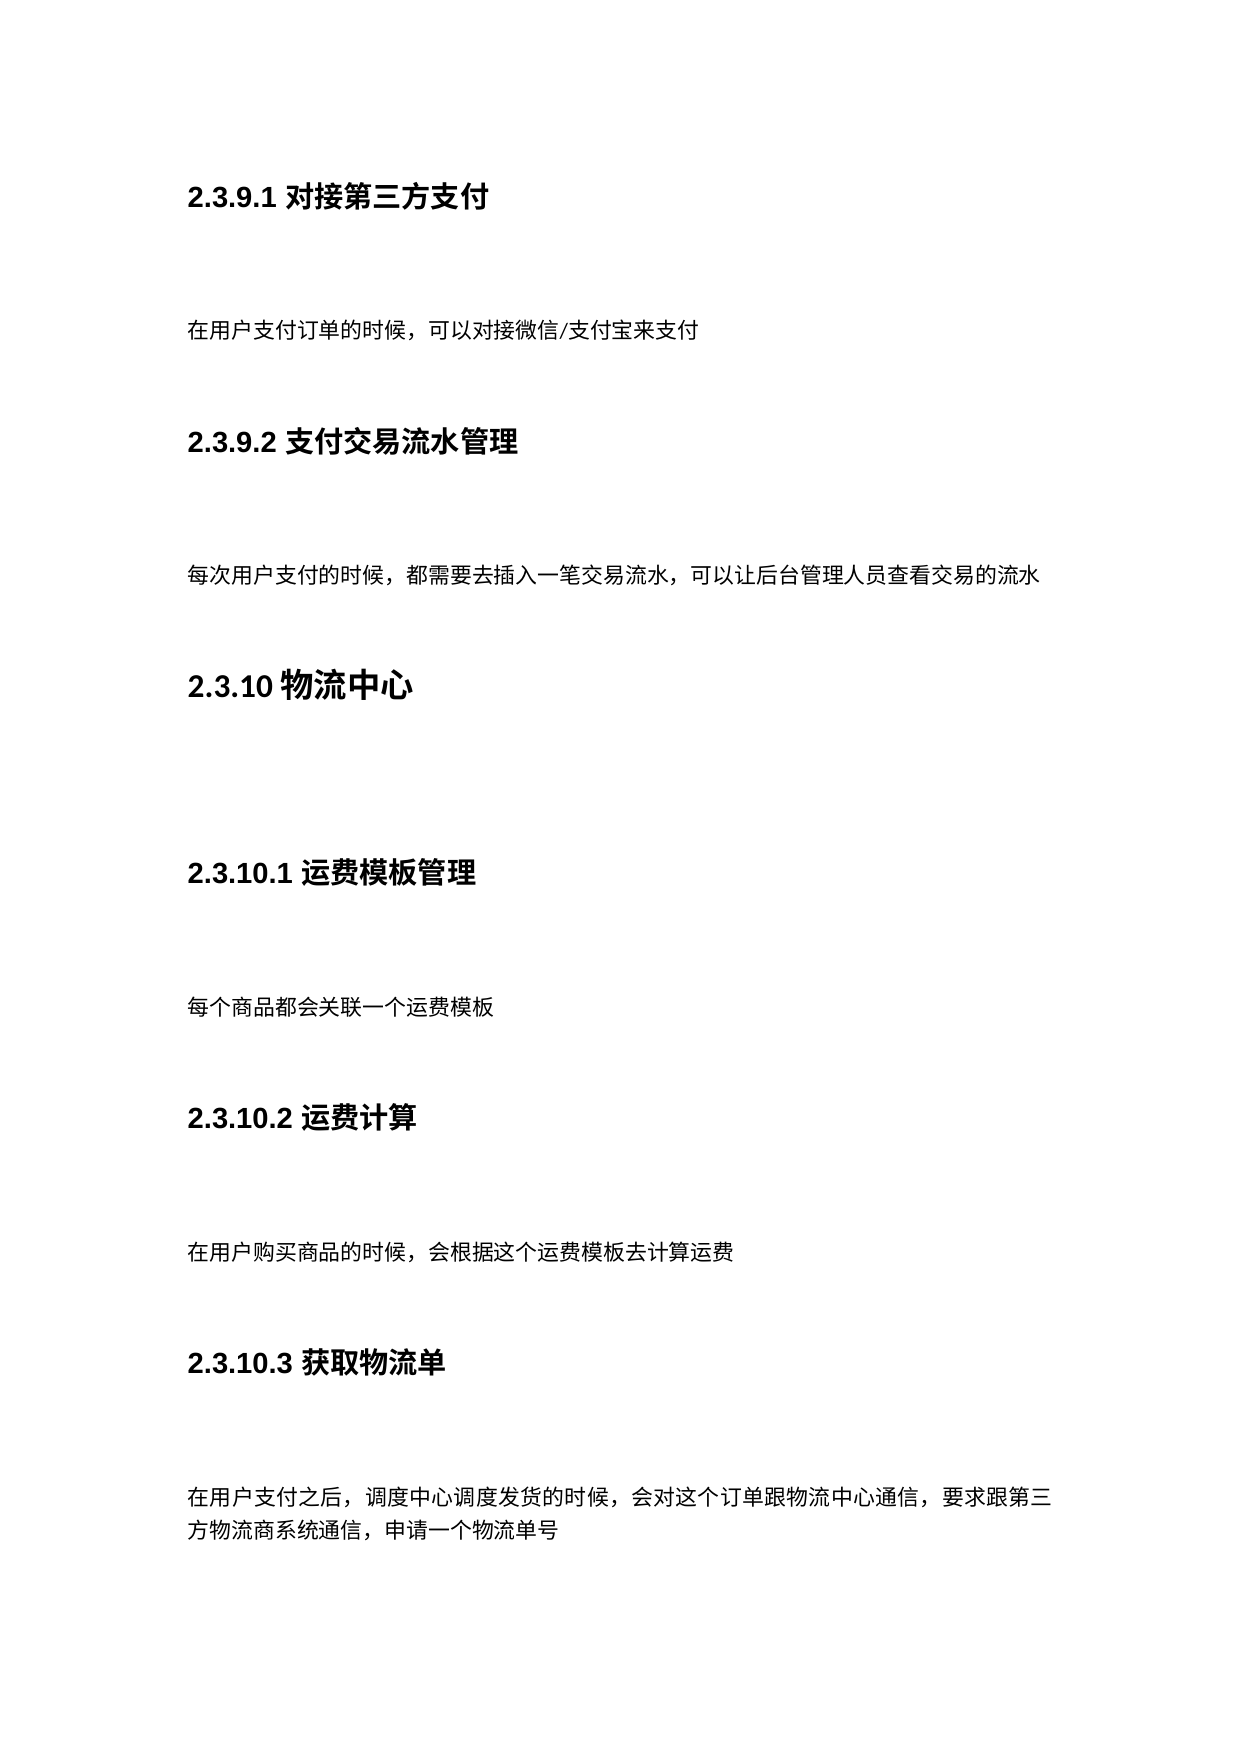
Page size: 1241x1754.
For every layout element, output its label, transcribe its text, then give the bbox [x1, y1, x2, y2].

subtitle 2.3.9.1 对接第三方支付 [187, 162, 1053, 227]
subtitle 2.3.10.3 获取物流单 [187, 1329, 1053, 1394]
text 在用户支付订单的时候，可以对接微信/支付宝来支付 [187, 313, 1053, 345]
text 在用户购买商品的时候，会根据这个运费模板去计算运费 [187, 1234, 1053, 1267]
text 在用户支付之后，调度中心调度发货的时候，会对这个订单跟物流中心通信，要求跟第三方物流商系统通信，申请一个物流单号 [187, 1480, 1053, 1545]
subtitle 2.3.10.2 运费计算 [187, 1084, 1053, 1149]
text 每次用户支付的时候，都需要去插入一笔交易流水，可以让后台管理人员查看交易的流水 [187, 558, 1053, 591]
subtitle 2.3.9.2 支付交易流水管理 [187, 407, 1053, 472]
text 每个商品都会关联一个运费模板 [187, 989, 1053, 1022]
subtitle 2.3.10 物流中心 [187, 650, 1053, 715]
subtitle 2.3.10.1 运费模板管理 [187, 838, 1053, 903]
